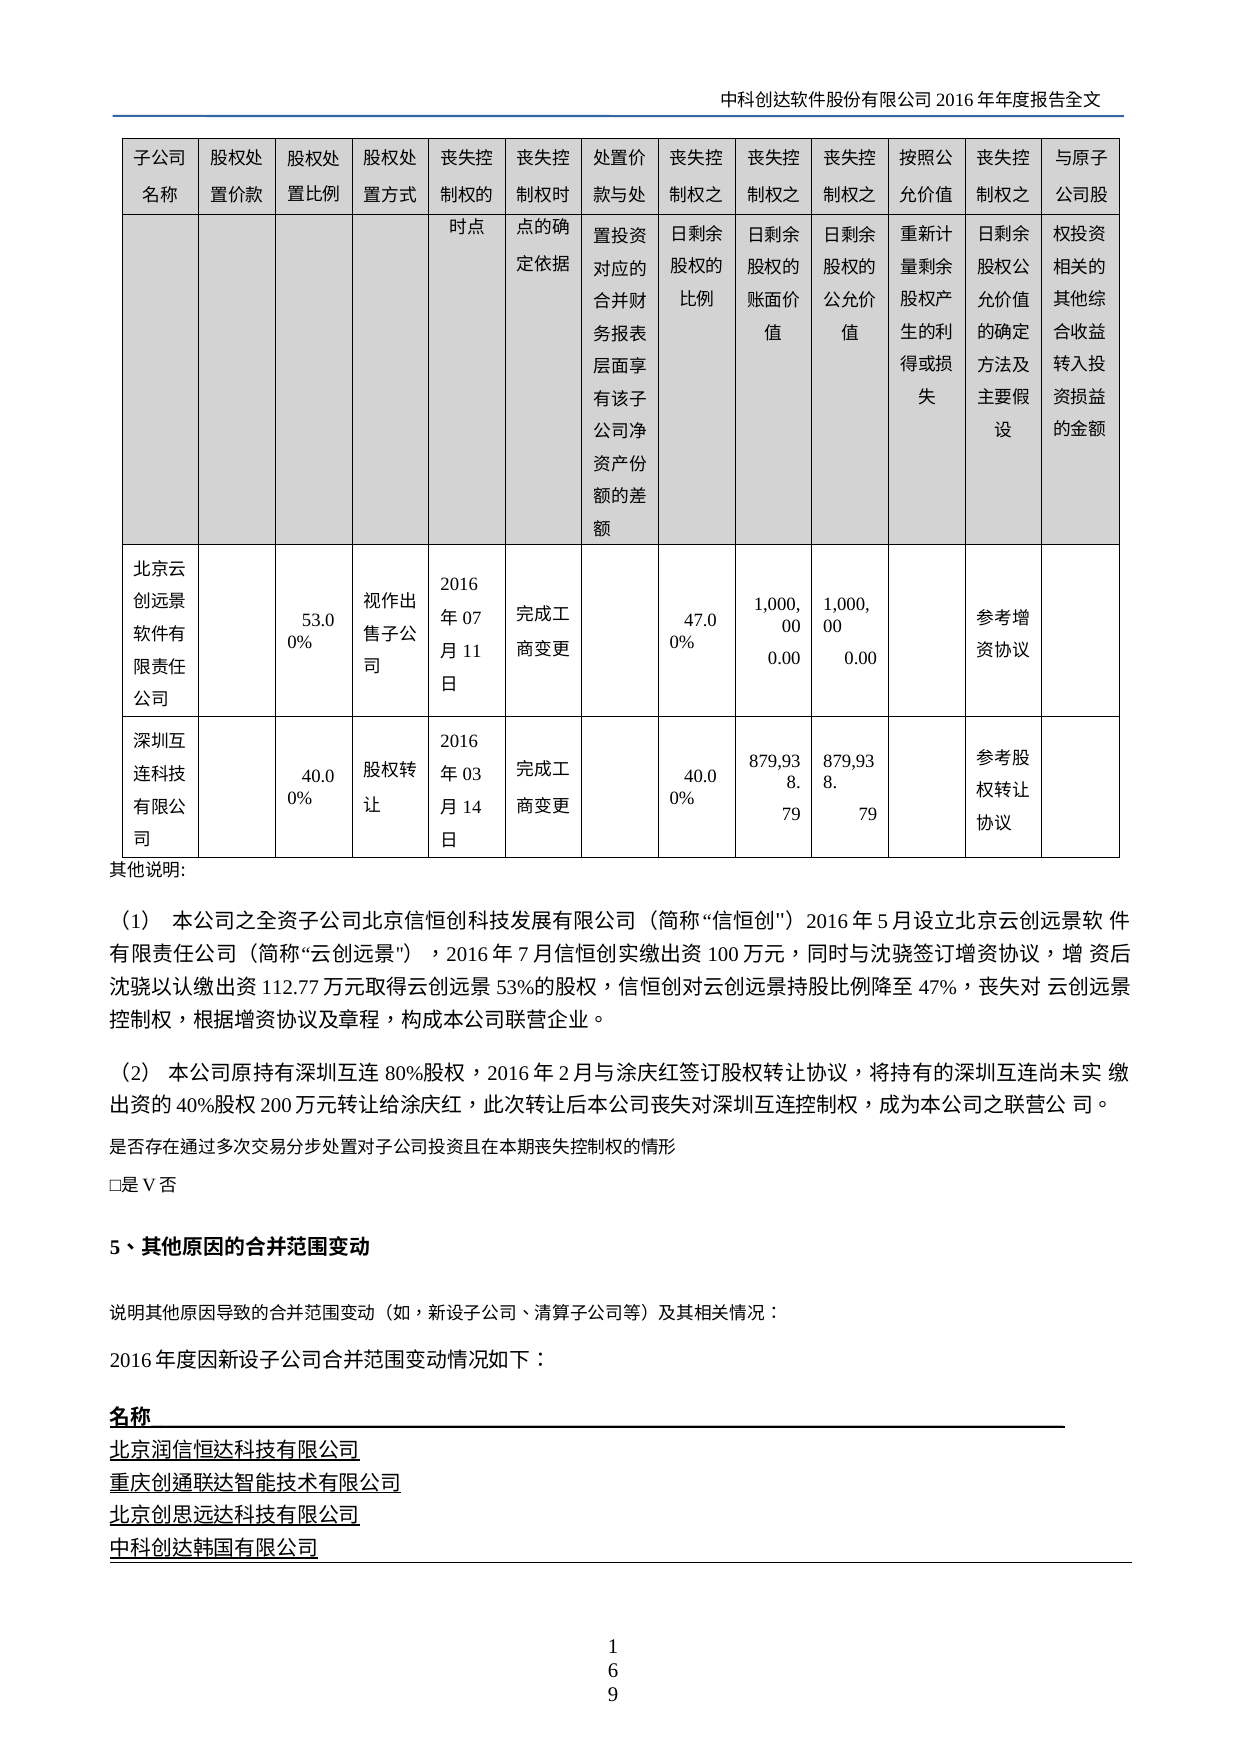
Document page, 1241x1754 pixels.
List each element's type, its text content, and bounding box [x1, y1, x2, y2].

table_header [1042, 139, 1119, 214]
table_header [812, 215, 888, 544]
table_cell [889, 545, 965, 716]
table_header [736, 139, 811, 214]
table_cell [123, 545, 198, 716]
text □是V否 [109, 1173, 1132, 1197]
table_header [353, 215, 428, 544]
text （2） 本公司原持有深圳互连80%股权，2016年2月与涂庆红签订股权转让协议，将持有的深圳互连尚未实 缴出资的40%股权200万元转让给涂庆红，此次转让后本公司丧失对深圳互连控制权，成为本公司之联营公 司。 [109, 1054, 1132, 1119]
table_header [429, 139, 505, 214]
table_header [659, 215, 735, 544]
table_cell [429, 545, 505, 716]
text 北京创思远达科技有限公司 [109, 1497, 1132, 1529]
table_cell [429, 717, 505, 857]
text 北京润信恒达科技有限公司 [109, 1431, 1132, 1464]
text 其他说明: [109, 858, 1132, 882]
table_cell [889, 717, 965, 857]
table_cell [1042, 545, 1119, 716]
text 2016年度因新设子公司合并范围变动情况如下： [109, 1346, 1132, 1374]
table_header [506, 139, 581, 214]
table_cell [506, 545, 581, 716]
text （1） 本公司之全资子公司北京信恒创科技发展有限公司（简称“信恒创''）2016年5月设立北京云创远景软 件有限责任公司（简称“云创远景''），2016年7月信恒创实缴出资100万元，同时与沈骁签订增资协议，增 资后沈骁以认缴出资112.77万元取得云创远景53%的股权，信恒创对云创远景持股比例降至47%，丧失对 云创远景控制权，根据增资协议及章程，构成本公司联营企业。 [109, 903, 1132, 1034]
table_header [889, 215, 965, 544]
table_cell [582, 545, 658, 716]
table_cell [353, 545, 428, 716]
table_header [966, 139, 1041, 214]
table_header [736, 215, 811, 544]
text 5、其他原因的合并范围变动 [109, 1228, 1132, 1261]
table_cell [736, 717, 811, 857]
text 是否存在通过多次交易分步处置对子公司投资且在本期丧失控制权的情形 [109, 1134, 1132, 1158]
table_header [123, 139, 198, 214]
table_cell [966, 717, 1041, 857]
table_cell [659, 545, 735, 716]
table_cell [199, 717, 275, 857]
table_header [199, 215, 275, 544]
text 重庆创通联达智能技术有限公司 [109, 1464, 1132, 1497]
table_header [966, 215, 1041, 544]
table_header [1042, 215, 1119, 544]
text 名称 [109, 1398, 1132, 1431]
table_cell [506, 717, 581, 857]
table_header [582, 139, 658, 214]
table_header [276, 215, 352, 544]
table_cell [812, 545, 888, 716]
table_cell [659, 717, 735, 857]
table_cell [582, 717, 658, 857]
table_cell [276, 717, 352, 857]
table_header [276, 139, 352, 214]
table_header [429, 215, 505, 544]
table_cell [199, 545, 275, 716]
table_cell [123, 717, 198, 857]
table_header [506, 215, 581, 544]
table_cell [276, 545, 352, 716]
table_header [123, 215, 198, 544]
text 中科创达韩国有限公司 [109, 1529, 1132, 1563]
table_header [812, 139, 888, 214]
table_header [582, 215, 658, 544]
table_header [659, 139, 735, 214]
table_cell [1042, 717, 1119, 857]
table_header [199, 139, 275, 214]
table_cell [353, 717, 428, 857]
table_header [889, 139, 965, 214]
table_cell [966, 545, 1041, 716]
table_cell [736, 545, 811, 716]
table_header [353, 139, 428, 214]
text 说明其他原因导致的合并范围变动（如，新设子公司、清算子公司等）及其相关情况： [109, 1301, 1132, 1325]
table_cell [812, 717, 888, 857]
